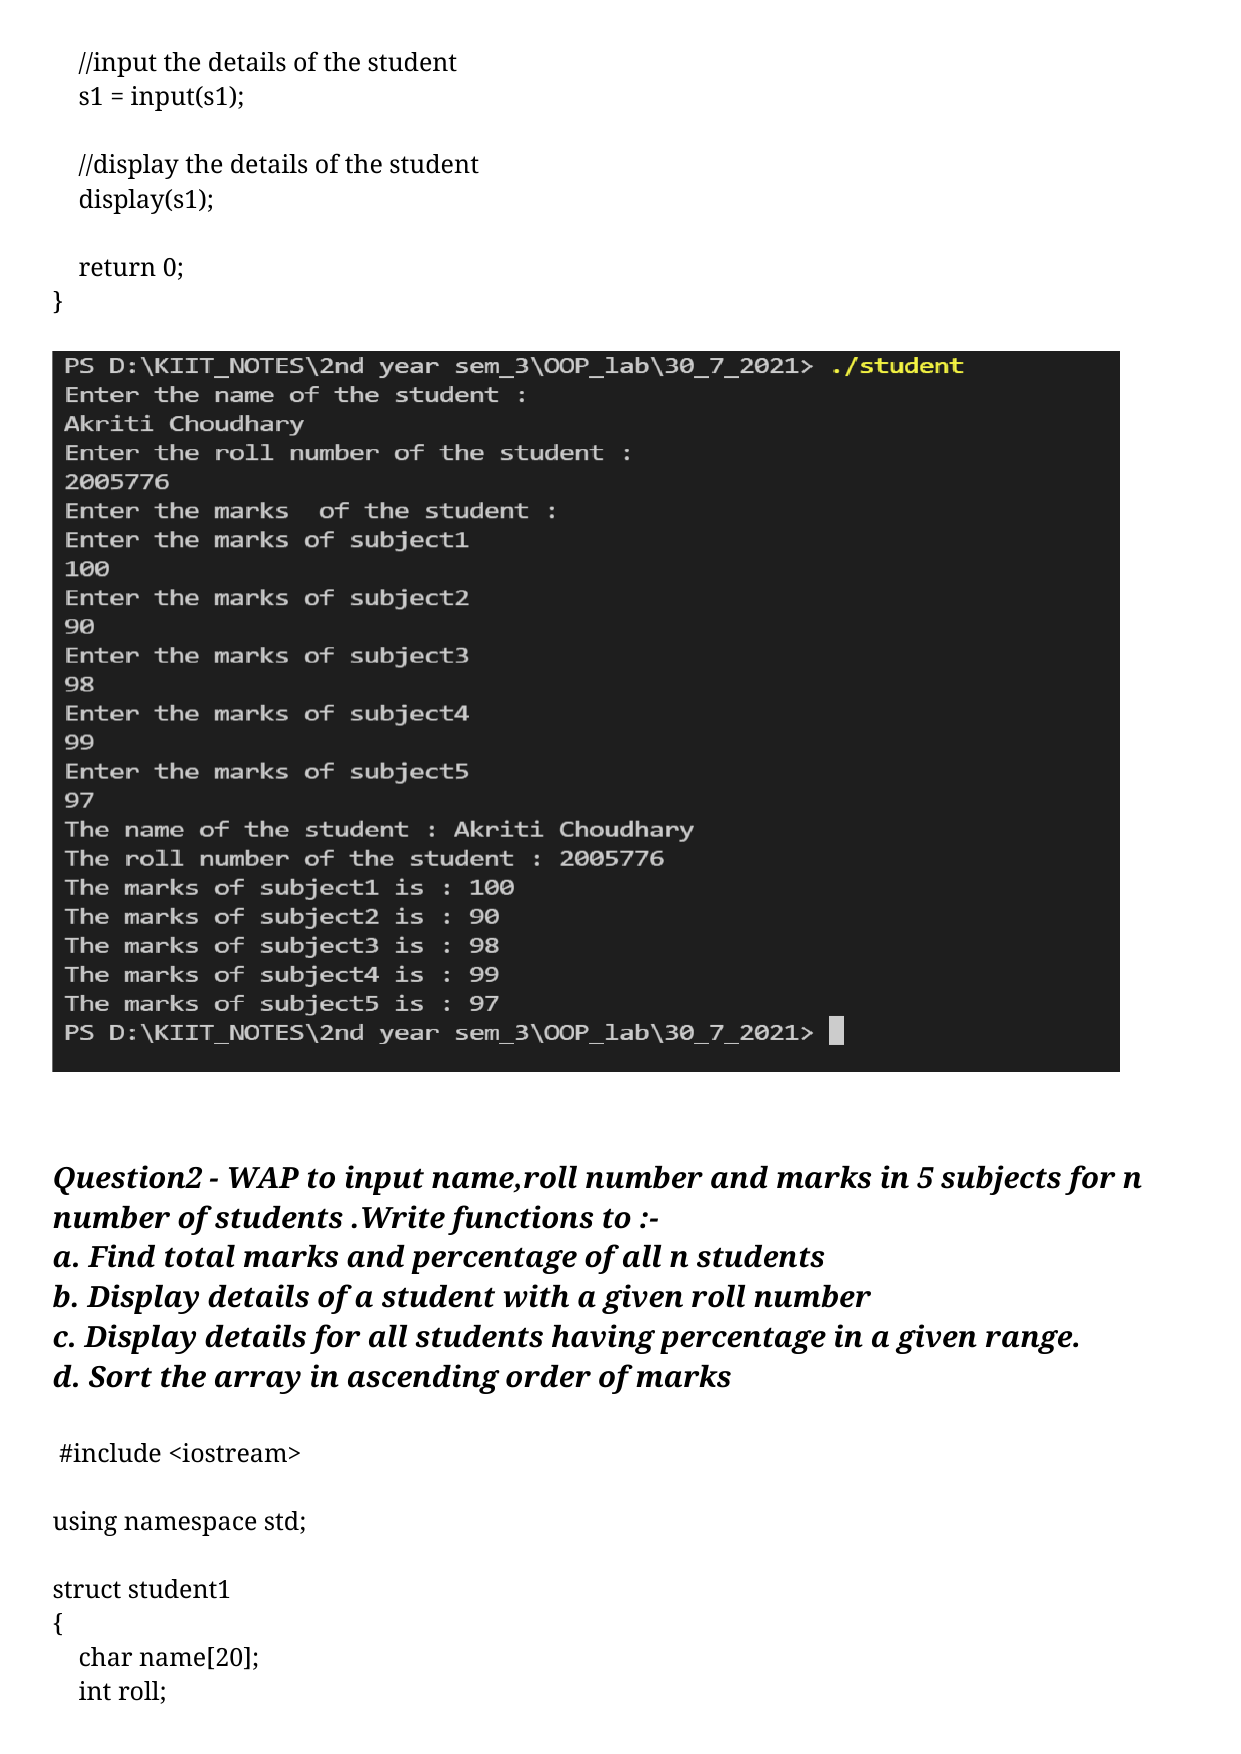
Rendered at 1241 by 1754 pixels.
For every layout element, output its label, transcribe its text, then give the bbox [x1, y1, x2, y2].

list { [52, 1606, 1188, 1639]
list Find total marks and percentage of all n students [52, 1237, 1188, 1276]
list #include <iostream> [52, 1435, 1188, 1469]
list int roll; [52, 1674, 1188, 1708]
text display(s1); [52, 181, 1188, 215]
picture [52, 351, 1120, 1072]
list Sort the array in ascending order of marks [52, 1356, 1188, 1396]
text //display the details of the student [52, 147, 1188, 181]
list Display details for all students having percentage in a given range. [52, 1316, 1188, 1356]
list char name[20]; [52, 1639, 1188, 1674]
text } [52, 283, 1188, 317]
list using namespace std; [52, 1503, 1188, 1537]
text s1 = input(s1); [52, 79, 1188, 113]
text Question2 - WAP to input name,roll number and marks in 5 subjects for n number of students .Write functions to :- [52, 1157, 1188, 1237]
list struct student1 [52, 1571, 1188, 1606]
list Display details of a student with a given roll number [52, 1276, 1188, 1316]
text //input the details of the student [52, 45, 1188, 79]
text return 0; [52, 249, 1188, 283]
